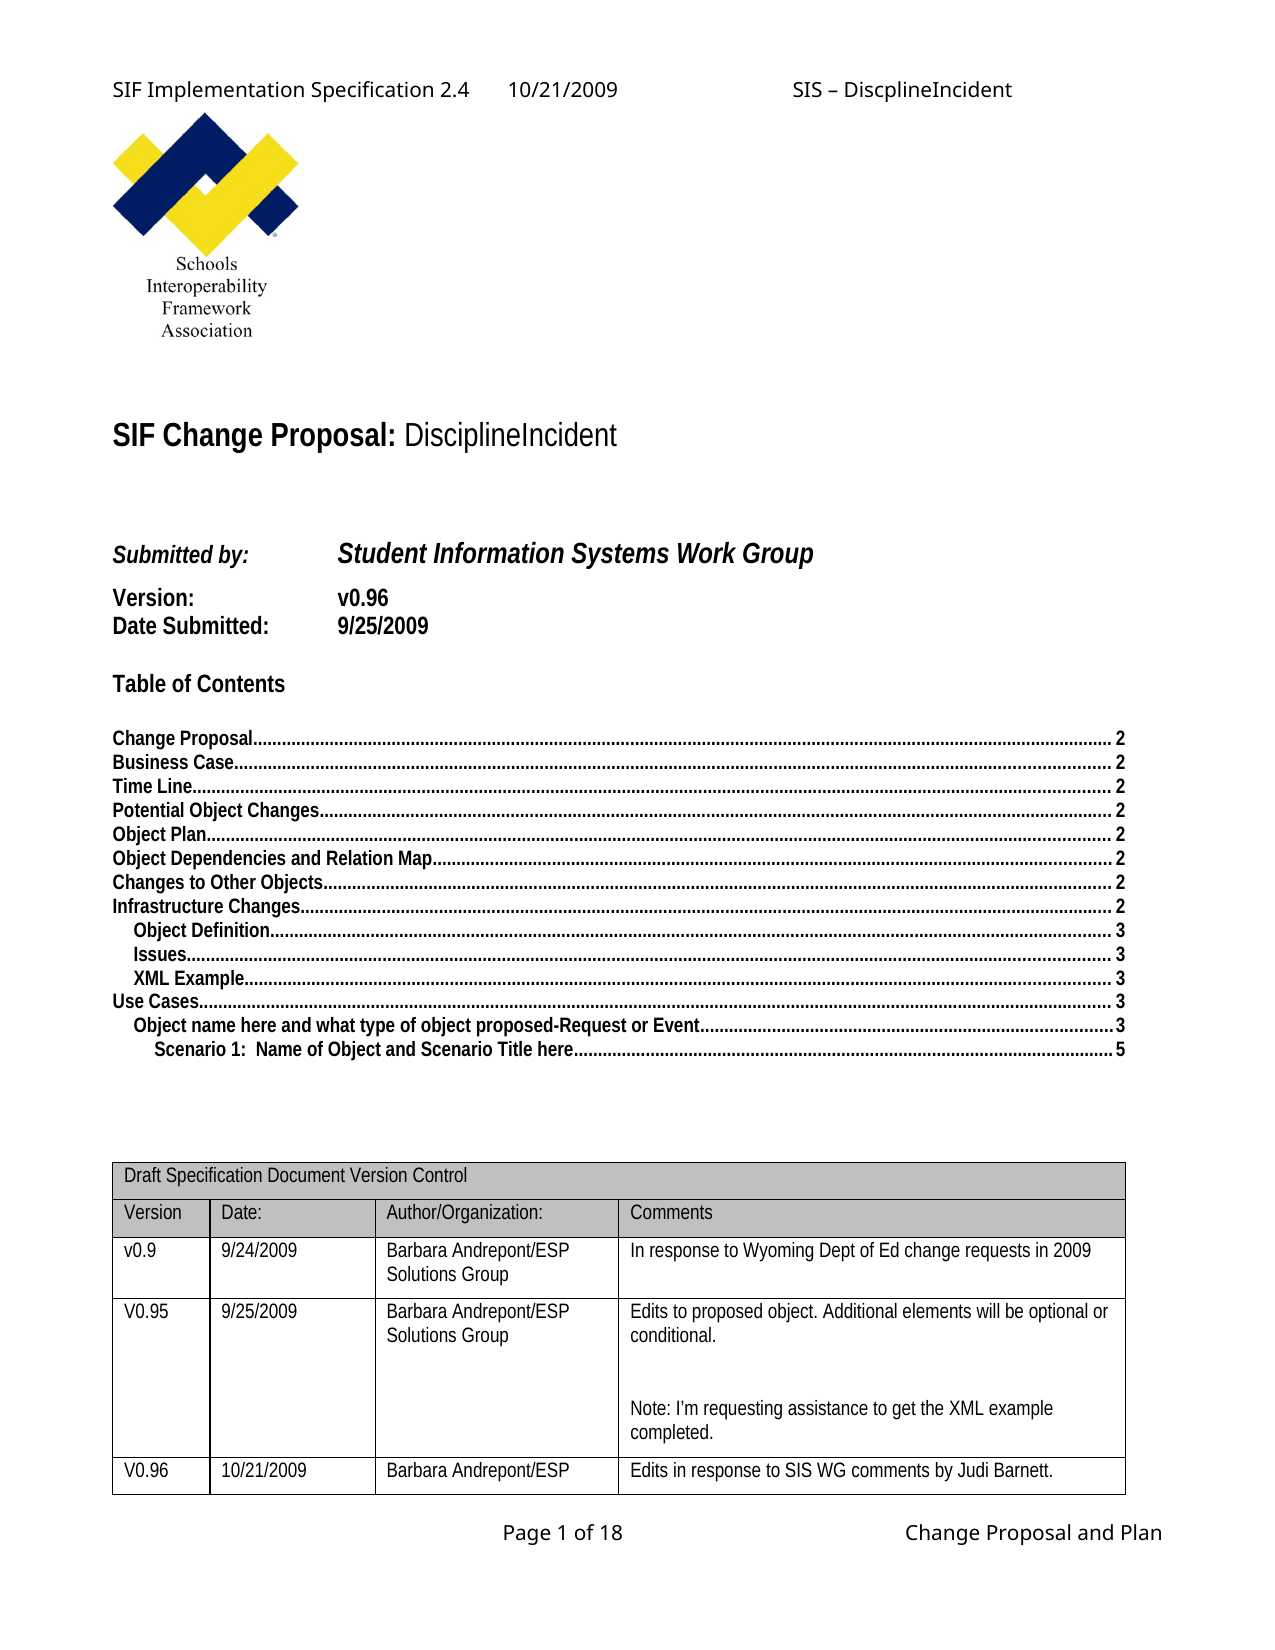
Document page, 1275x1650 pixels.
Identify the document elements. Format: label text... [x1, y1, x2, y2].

subtitle SIF Change Proposal: DisciplineIncident [112, 415, 1162, 453]
text Scenario 1: Name of Object and Scenario Title here 5 [154, 1037, 1162, 1061]
text Version: v0.96 [112, 583, 1162, 611]
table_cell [619, 1458, 1125, 1494]
text Potential Object Changes 2 [112, 798, 1162, 822]
table_cell Edits to proposed object. Additional elements will be optional or conditional. Note: I’m requesting assistance to get the XML example completed. [619, 1299, 1125, 1457]
text XML Example 3 [133, 965, 1162, 989]
table_cell 10/21/2009 [211, 1458, 375, 1494]
text Business Case 2 [112, 750, 1162, 774]
text Object name here and what type of object proposed-Request or Event 3 [133, 1013, 1162, 1037]
table_cell 9/25/2009 [211, 1299, 375, 1457]
picture [112, 112, 301, 340]
text Table of Contents [112, 668, 1162, 697]
table_cell Barbara Andrepont/ESP Solutions Group [376, 1299, 618, 1457]
text Date Submitted: 9/25/2009 [112, 611, 1162, 640]
text Changes to Other Objects 2 [112, 869, 1162, 893]
subtitle Submitted by: Student Information Systems Work Group [112, 537, 1162, 570]
table_cell V0.96 [113, 1458, 209, 1494]
text Object Dependencies and Relation Map 2 [112, 846, 1162, 869]
text Issues 3 [133, 941, 1162, 965]
text Change Proposal 2 [112, 726, 1162, 750]
text Time Line 2 [112, 774, 1162, 798]
table_cell V0.95 [113, 1299, 209, 1457]
table_cell Author/Organization: [376, 1200, 618, 1237]
text Object Definition 3 [133, 917, 1162, 941]
table_cell Comments [619, 1200, 1125, 1237]
table_header Draft Specification Document Version Control [113, 1163, 1125, 1199]
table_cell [376, 1458, 618, 1494]
table_cell In response to Wyoming Dept of Ed change requests in 2009 [619, 1238, 1125, 1298]
text Object Plan 2 [112, 822, 1162, 846]
text Use Cases 3 [112, 989, 1162, 1013]
table_cell Date: [211, 1200, 375, 1237]
table_cell v0.9 [113, 1238, 209, 1298]
table_cell Version [113, 1200, 209, 1237]
table_cell 9/24/2009 [211, 1238, 375, 1298]
table_cell Barbara Andrepont/ESP Solutions Group [376, 1238, 618, 1298]
text Infrastructure Changes 2 [112, 893, 1162, 917]
